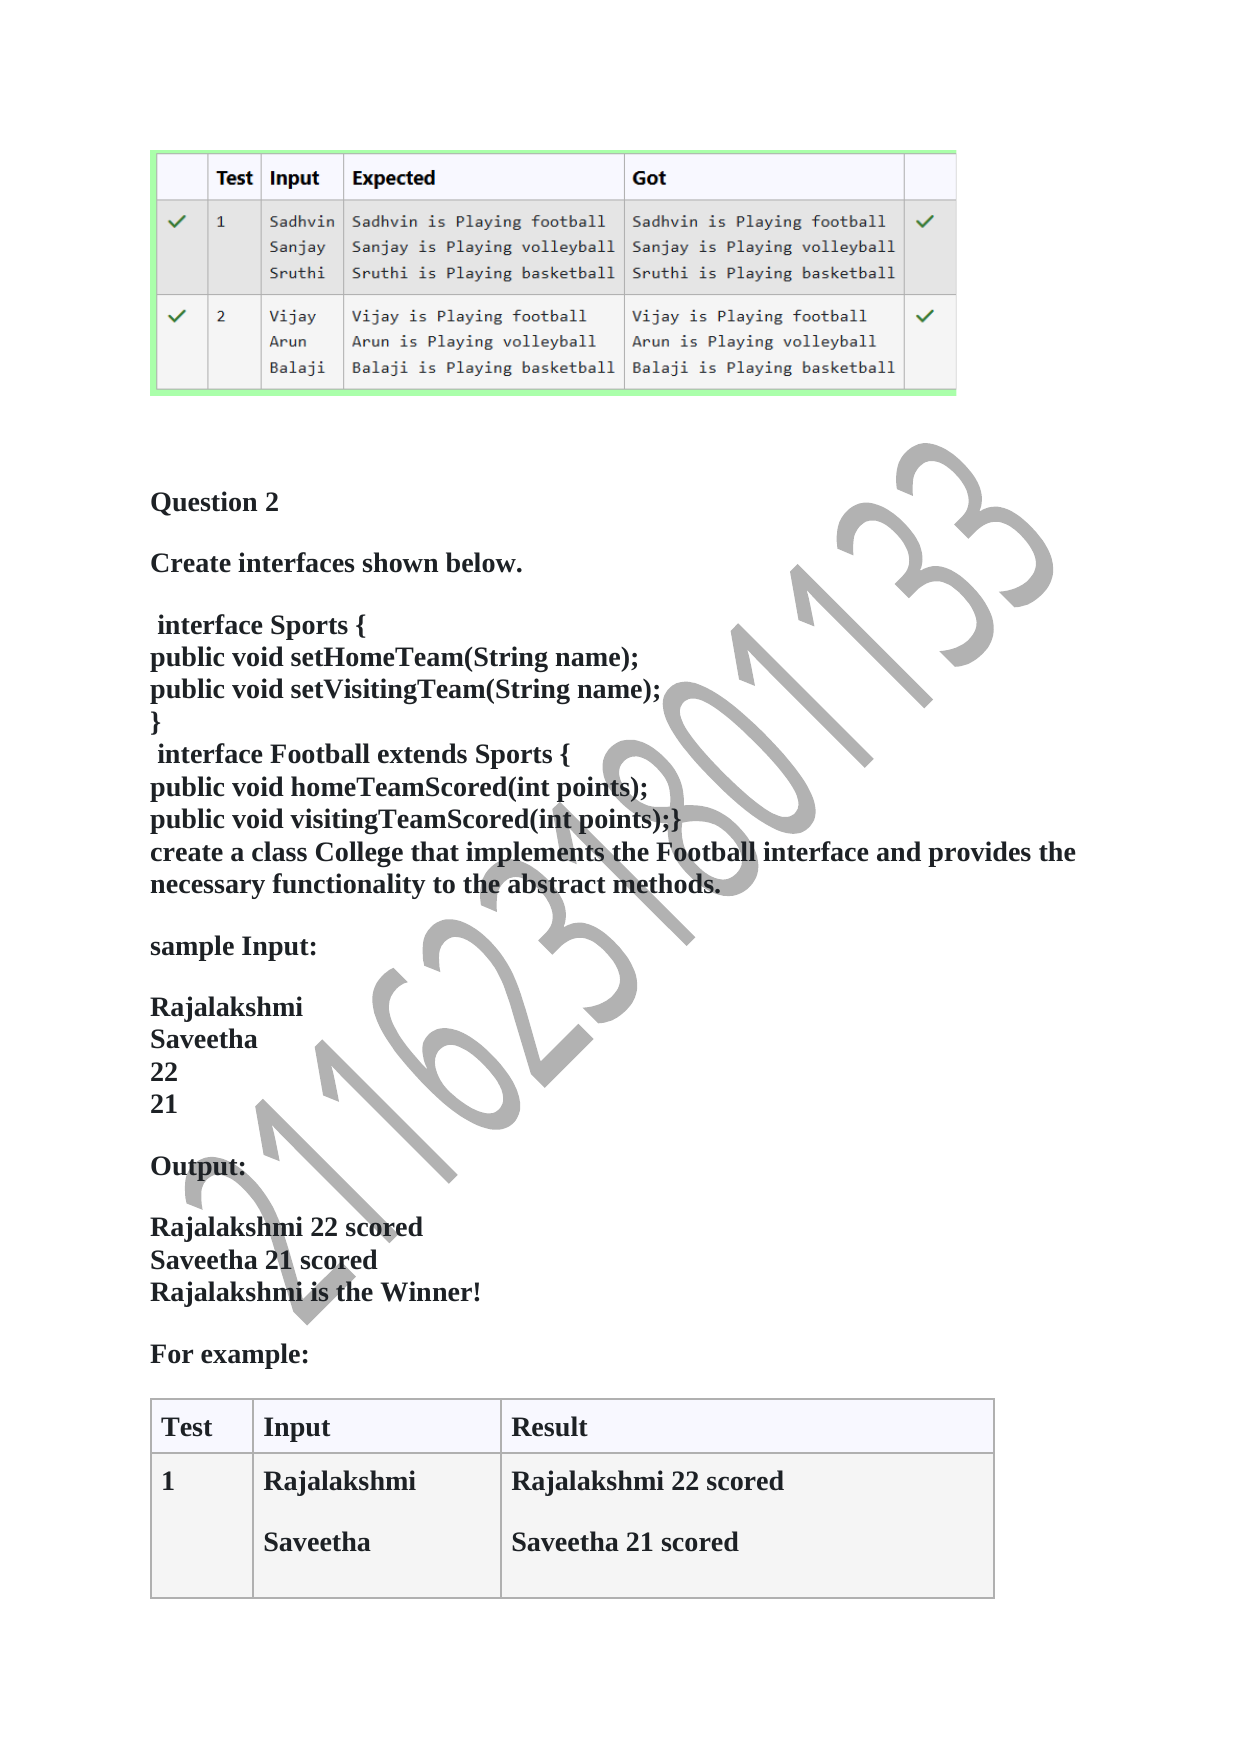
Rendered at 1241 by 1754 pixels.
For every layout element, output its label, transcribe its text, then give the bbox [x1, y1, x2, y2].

subtitle Question 2 [150, 485, 1090, 517]
table_cell Rajalakshmi Saveetha 22 21 [254, 1454, 500, 1597]
subtitle Output: [150, 1149, 1090, 1181]
subtitle interface Sports { public void setHomeTeam(String name); public void setVisitingTeam(String name); } interface Football extends Sports { public void homeTeamScored(int points); public void visitingTeamScored(int points);} create a class College that implements the Football interface and provides the necessary functionality to the abstract methods. [150, 608, 1090, 899]
table_header Result [502, 1400, 993, 1452]
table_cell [502, 1454, 993, 1597]
subtitle Create interfaces shown below. [150, 546, 1090, 579]
table_header Test [152, 1400, 252, 1452]
subtitle Rajalakshmi Saveetha 22 21 [150, 990, 1090, 1120]
subtitle sample Input: [150, 928, 1090, 961]
table_cell 1 [152, 1454, 252, 1597]
table_header Input [254, 1400, 500, 1452]
subtitle Rajalakshmi 22 scored Saveetha 21 scored Rajalakshmi is the Winner! [150, 1210, 1090, 1308]
picture [150, 150, 957, 396]
subtitle For example: [150, 1337, 1090, 1369]
